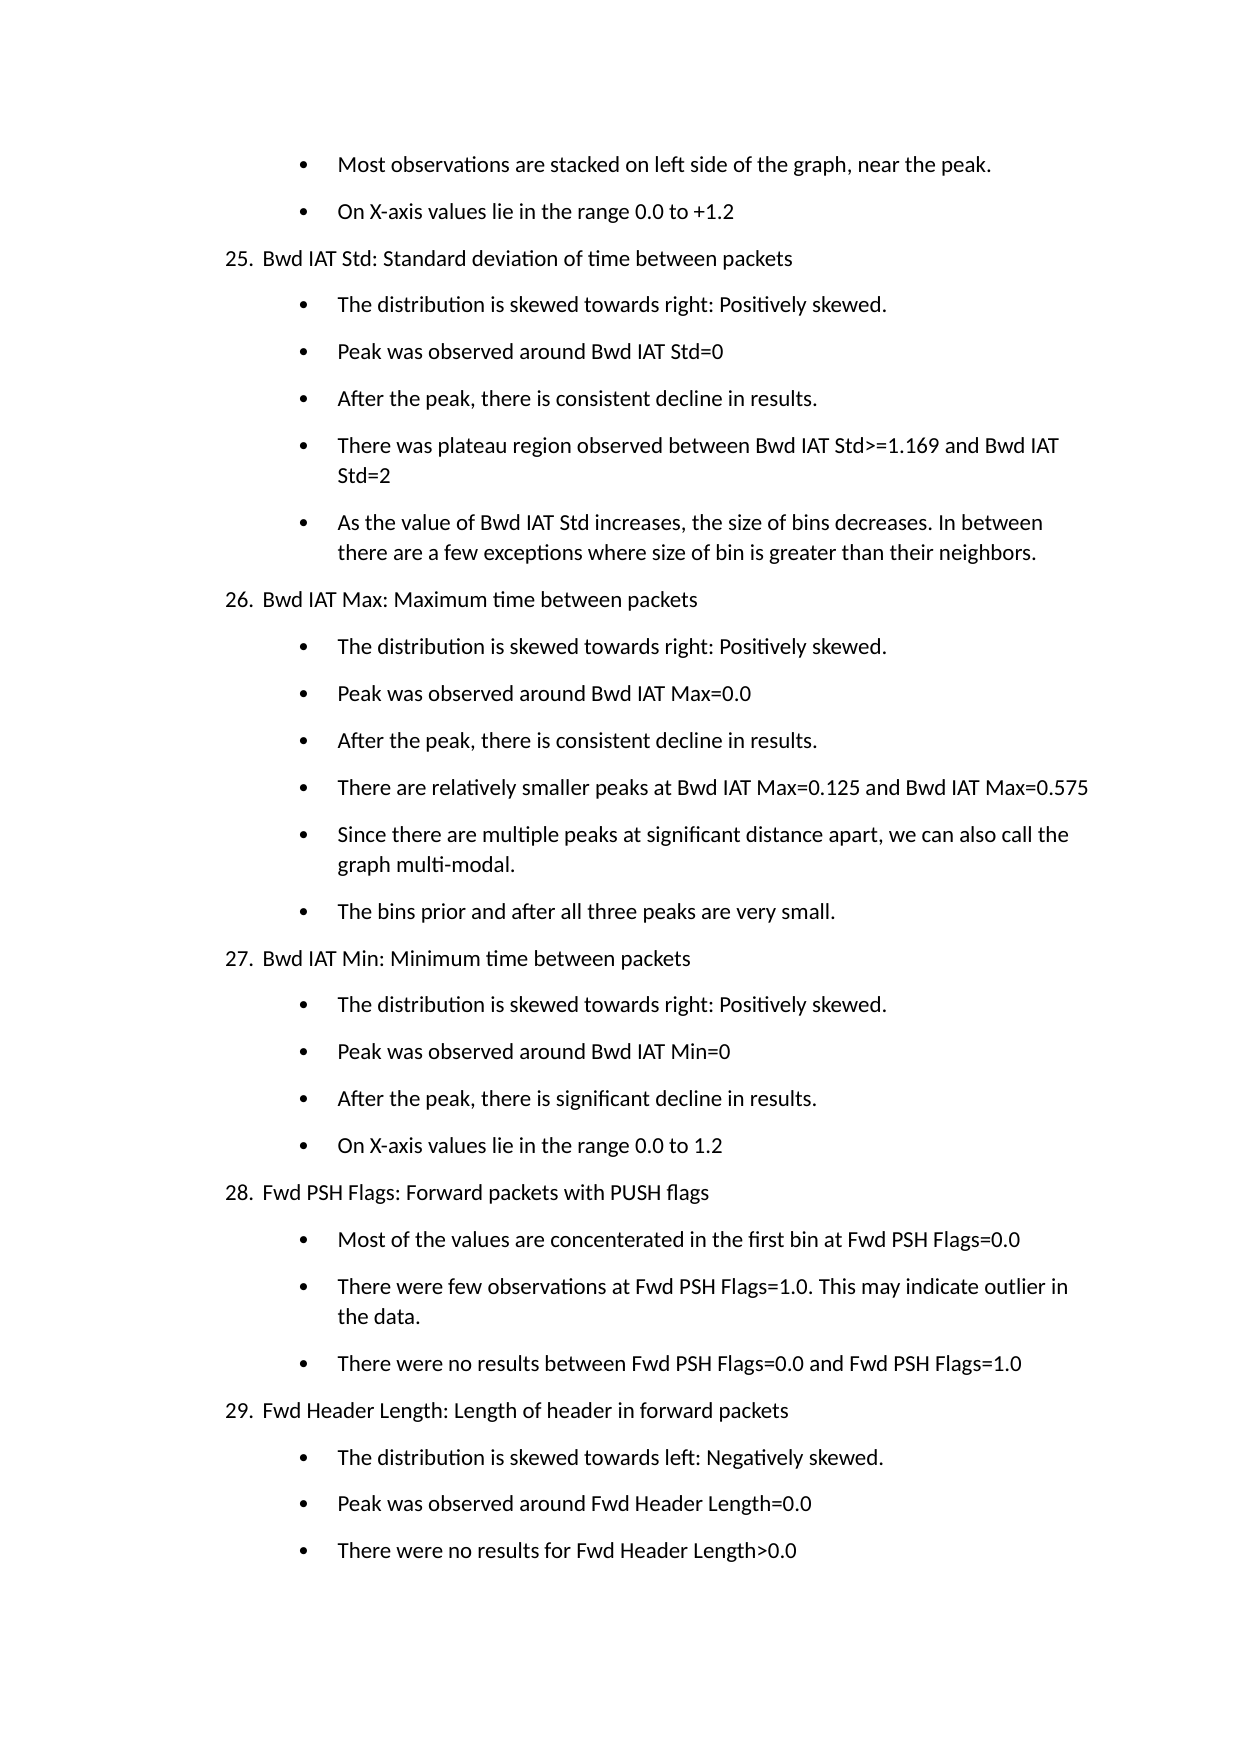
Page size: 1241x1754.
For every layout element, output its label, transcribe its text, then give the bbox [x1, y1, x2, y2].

list There were no results for Fwd Header Length>0.0 [300, 1536, 1090, 1564]
list There was plateau region observed between Bwd IAT Std>=1.169 and Bwd IAT Std=2 [300, 431, 1090, 489]
list The bins prior and after all three peaks are very small. [300, 897, 1090, 925]
list The distribution is skewed towards right: Positively skewed. [300, 632, 1090, 660]
list Most observations are stacked on left side of the graph, near the peak. [300, 150, 1090, 178]
list There were few observations at Fwd PSH Flags=1.0. This may indicate outlier in the data. [300, 1272, 1090, 1330]
list There are relatively smaller peaks at Bwd IAT Max=0.125 and Bwd IAT Max=0.575 [300, 773, 1090, 801]
list Fwd PSH Flags: Forward packets with PUSH flags [225, 1178, 1090, 1206]
list Peak was observed around Bwd IAT Std=0 [300, 337, 1090, 366]
list The distribution is skewed towards left: Negatively skewed. [300, 1443, 1090, 1471]
list Peak was observed around Bwd IAT Min=0 [300, 1037, 1090, 1066]
list On X-axis values lie in the range 0.0 to 1.2 [300, 1131, 1090, 1159]
list Most of the values are concenterated in the first bin at Fwd PSH Flags=0.0 [300, 1225, 1090, 1253]
list After the peak, there is consistent decline in results. [300, 384, 1090, 412]
list After the peak, there is consistent decline in results. [300, 726, 1090, 754]
list Bwd IAT Std: Standard deviation of time between packets [225, 244, 1090, 272]
list Bwd IAT Max: Maximum time between packets [225, 585, 1090, 613]
list Peak was observed around Fwd Header Length=0.0 [300, 1489, 1090, 1518]
list Fwd Header Length: Length of header in forward packets [225, 1396, 1090, 1424]
list The distribution is skewed towards right: Positively skewed. [300, 991, 1090, 1019]
list Peak was observed around Bwd IAT Max=0.0 [300, 679, 1090, 707]
list The distribution is skewed towards right: Positively skewed. [300, 291, 1090, 319]
list On X-axis values lie in the range 0.0 to +1.2 [300, 197, 1090, 225]
list There were no results between Fwd PSH Flags=0.0 and Fwd PSH Flags=1.0 [300, 1349, 1090, 1377]
list Bwd IAT Min: Minimum time between packets [225, 944, 1090, 972]
list After the peak, there is significant decline in results. [300, 1084, 1090, 1112]
list As the value of Bwd IAT Std increases, the size of bins decreases. In between there are a few exceptions where size of bin is greater than their neighbors. [300, 508, 1090, 567]
list Since there are multiple peaks at significant distance apart, we can also call the graph multi-modal. [300, 820, 1090, 878]
